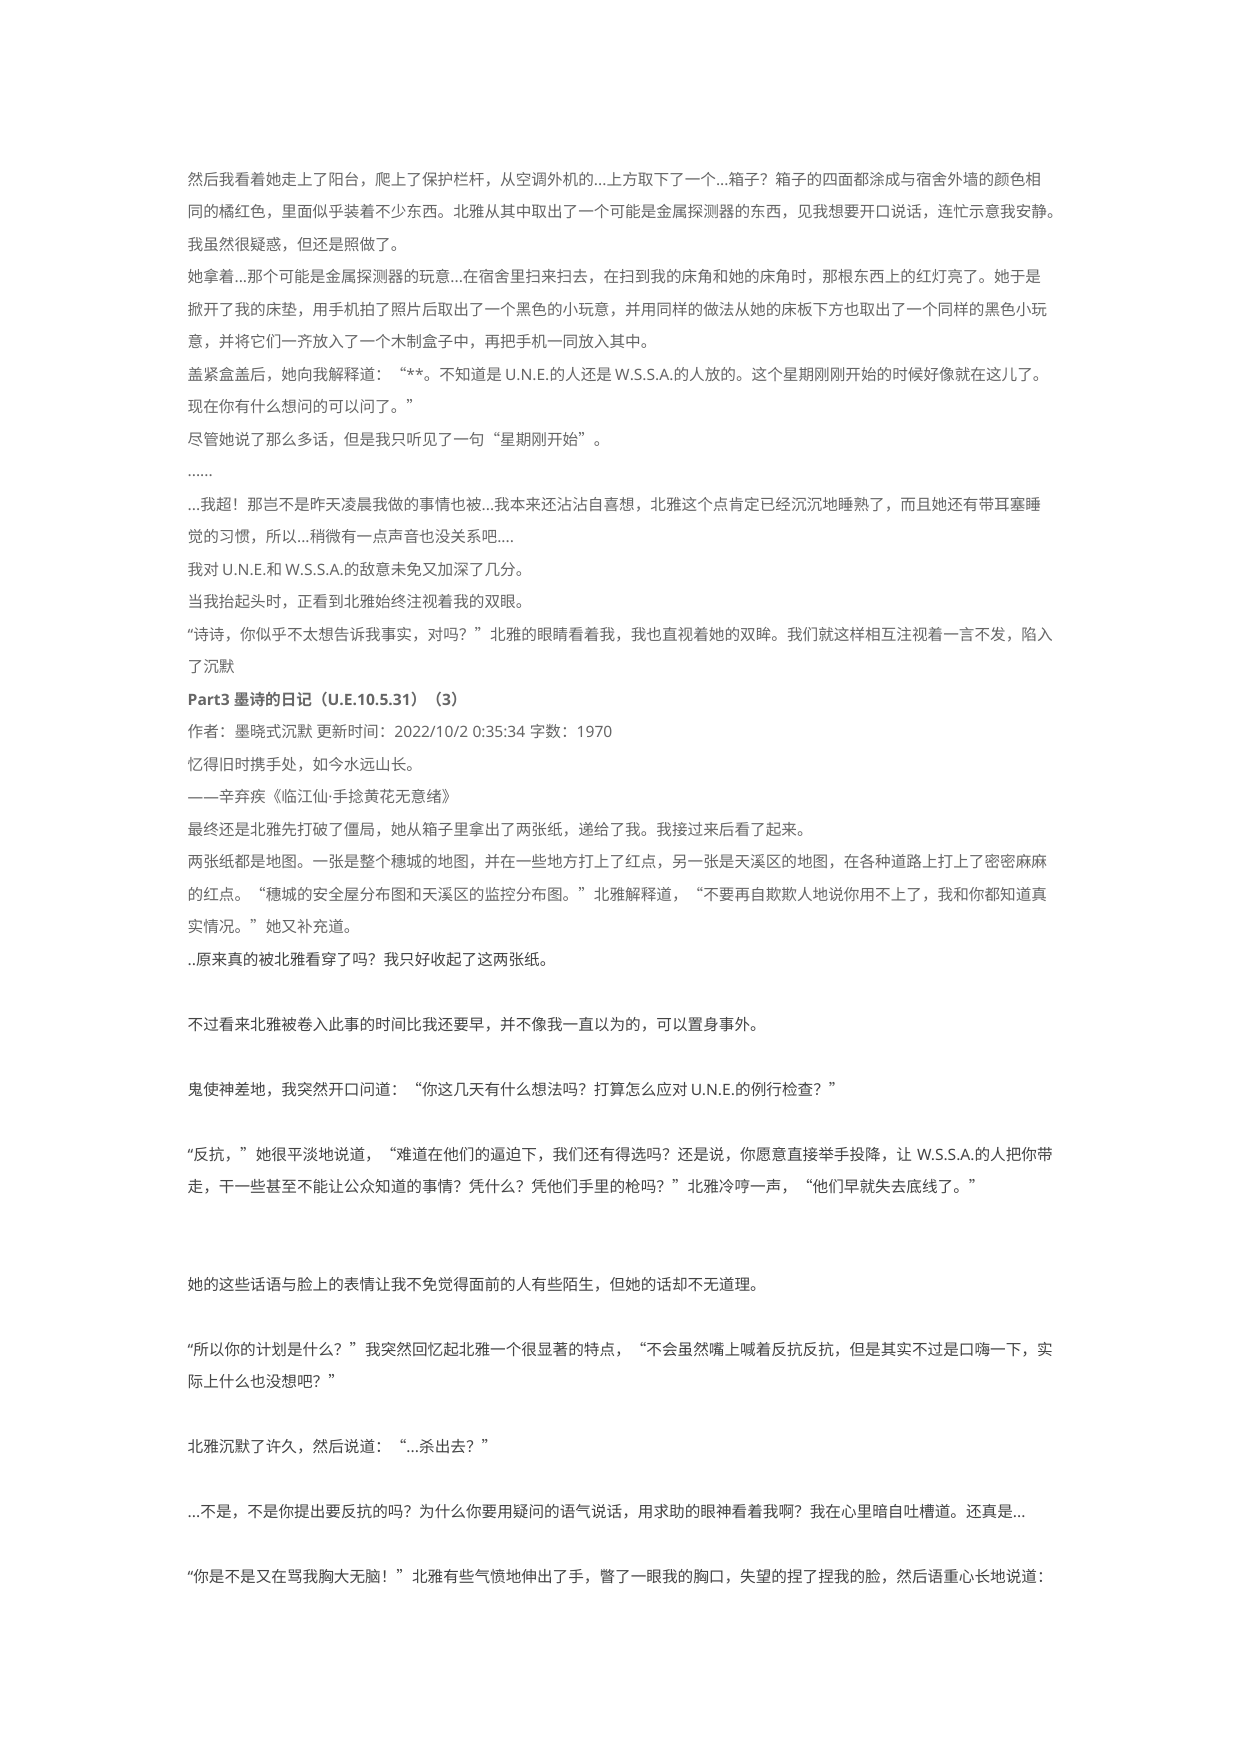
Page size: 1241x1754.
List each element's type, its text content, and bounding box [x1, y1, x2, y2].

text 尽管她说了那么多话，但是我只听见了一句“星期刚开始”。 [187, 422, 1053, 454]
text ...我超！那岂不是昨天凌晨我做的事情也被...我本来还沾沾自喜想，北雅这个点肯定已经沉沉地睡熟了，而且她还有带耳塞睡觉的习惯，所以...稍微有一点声音也没关系吧.... [187, 487, 1053, 552]
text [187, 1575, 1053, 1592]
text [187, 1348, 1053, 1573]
text 盖紧盒盖后，她向我解释道：“**。不知道是U.N.E.的人还是W.S.S.A.的人放的。这个星期刚刚开始的时候好像就在这儿了。现在你有什么想问的可以问了。” [187, 357, 1053, 422]
text “诗诗，你似乎不太想告诉我事实，对吗？”北雅的眼睛看着我，我也直视着她的双眸。我们就这样相互注视着一言不发，陷入了沉默 [187, 617, 1053, 682]
text ——辛弃疾《临江仙·手捻黄花无意绪》 [187, 779, 1053, 812]
text ...... [187, 454, 1053, 487]
text 然后我看着她走上了阳台，爬上了保护栏杆，从空调外机的...上方取下了一个...箱子？箱子的四面都涂成与宿舍外墙的颜色相同的橘红色，里面似乎装着不少东西。北雅从其中取出了一个可能是金属探测器的东西，见我想要开口说话，连忙示意我安静。我虽然很疑惑，但还是照做了。 [187, 162, 1053, 259]
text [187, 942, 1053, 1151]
text 作者：墨晓式沉默 更新时间：2022/10/2 0:35:34 字数：1970 [187, 714, 1053, 747]
text Part3 墨诗的日记（U.E.10.5.31）（3） [187, 682, 1053, 714]
text 两张纸都是地图。一张是整个穗城的地图，并在一些地方打上了红点，另一张是天溪区的地图，在各种道路上打上了密密麻麻的红点。“穗城的安全屋分布图和天溪区的监控分布图。”北雅解释道，“不要再自欺欺人地说你用不上了，我和你都知道真实情况。”她又补充道。 [187, 844, 1053, 942]
text 我对U.N.E.和W.S.S.A.的敌意未免又加深了几分。 [187, 552, 1053, 584]
text 她拿着...那个可能是金属探测器的玩意...在宿舍里扫来扫去，在扫到我的床角和她的床角时，那根东西上的红灯亮了。她于是掀开了我的床垫，用手机拍了照片后取出了一个黑色的小玩意，并用同样的做法从她的床板下方也取出了一个同样的黑色小玩意，并将它们一齐放入了一个木制盒子中，再把手机一同放入其中。 [187, 259, 1053, 357]
text 最终还是北雅先打破了僵局，她从箱子里拿出了两张纸，递给了我。我接过来后看了起来。 [187, 812, 1053, 844]
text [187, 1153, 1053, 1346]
text 忆得旧时携手处，如今水远山长。 [187, 747, 1053, 779]
text 当我抬起头时，正看到北雅始终注视着我的双眼。 [187, 584, 1053, 617]
